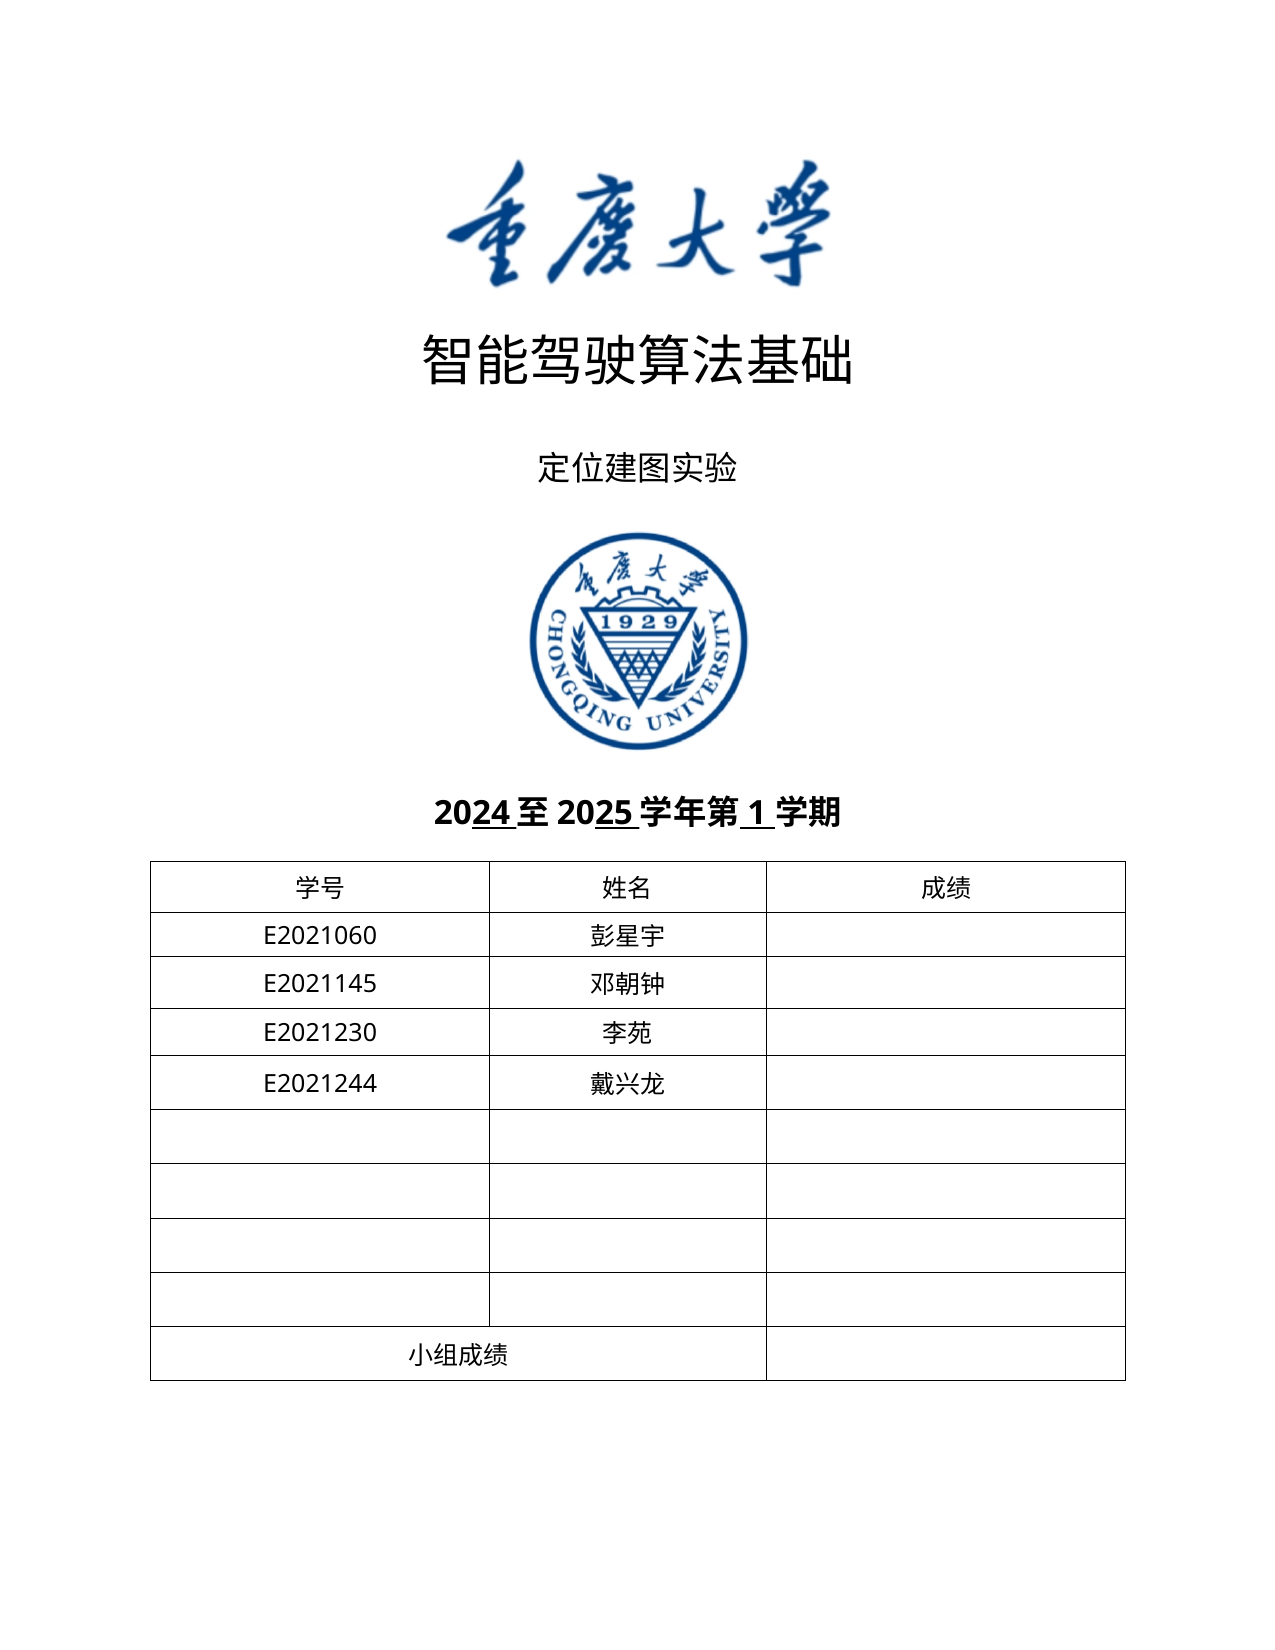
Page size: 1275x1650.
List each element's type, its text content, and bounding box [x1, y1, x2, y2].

table_cell [767, 1273, 1125, 1326]
picture [509, 526, 766, 759]
table_cell E2021230 [151, 1009, 489, 1054]
table_header 学号 [151, 862, 489, 912]
table_cell 戴兴龙 [490, 1056, 766, 1109]
table_cell [490, 1273, 766, 1326]
table_cell [490, 1110, 766, 1163]
table_cell [767, 913, 1125, 956]
table_cell [767, 1009, 1125, 1054]
table_cell [767, 957, 1125, 1008]
text 智能驾驶算法基础 [150, 300, 1125, 400]
table_cell [767, 1219, 1125, 1272]
table_cell E2021244 [151, 1056, 489, 1109]
table_cell 李苑 [490, 1009, 766, 1054]
table_cell [151, 1219, 489, 1272]
table_cell [767, 1110, 1125, 1163]
table_cell E2021145 [151, 957, 489, 1008]
table_cell E2021060 [151, 913, 489, 956]
table_cell [767, 1327, 1125, 1380]
table_cell [151, 1110, 489, 1163]
table_header 姓名 [490, 862, 766, 912]
picture [421, 150, 854, 300]
table_cell [767, 1056, 1125, 1109]
table_header 成绩 [767, 862, 1125, 912]
table_cell [767, 1164, 1125, 1217]
text 2024至2025学年第 1 学期 [150, 786, 1125, 834]
table_cell [151, 1164, 489, 1217]
table_cell [490, 1219, 766, 1272]
table_cell 邓朝钟 [490, 957, 766, 1008]
table_cell 小组成绩 [151, 1327, 766, 1380]
text 定位建图实验 [150, 400, 1125, 500]
table_cell 彭星宇 [490, 913, 766, 956]
table_cell [490, 1164, 766, 1217]
table_cell [151, 1273, 489, 1326]
